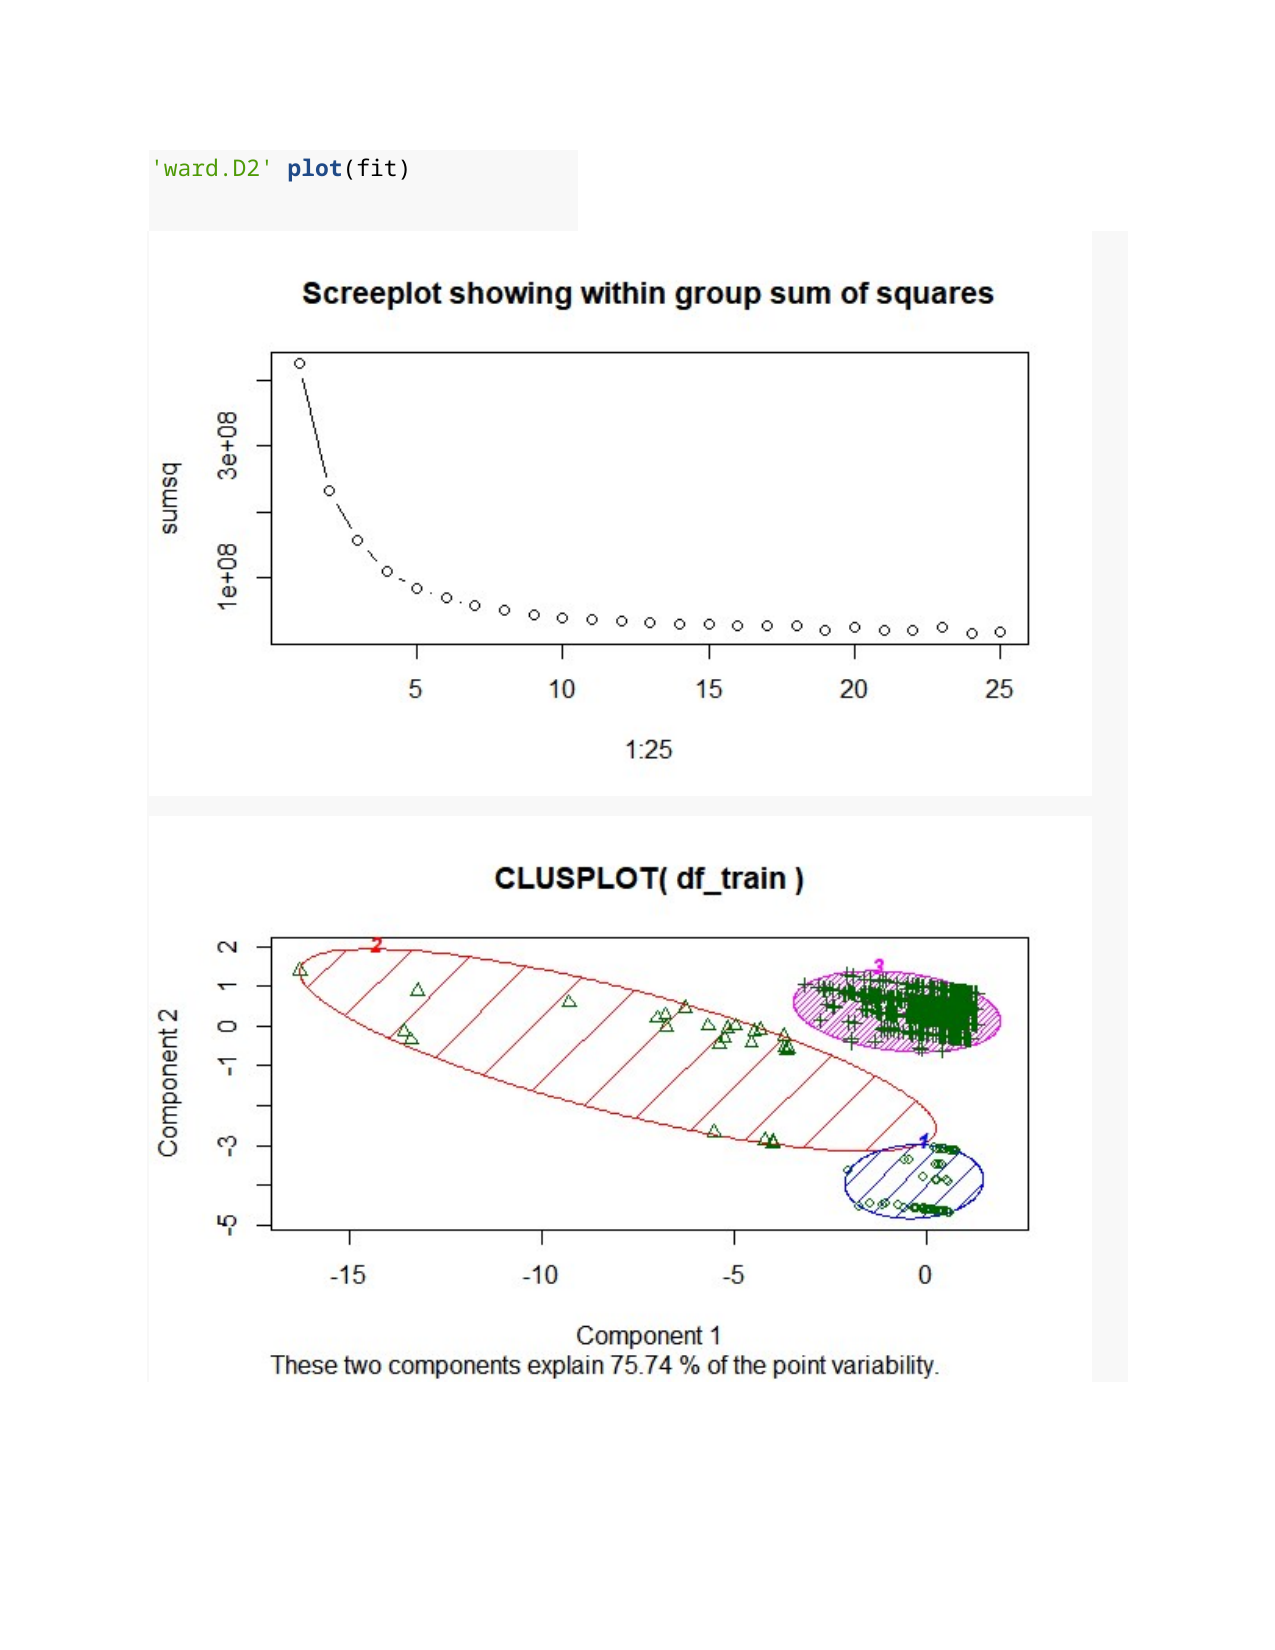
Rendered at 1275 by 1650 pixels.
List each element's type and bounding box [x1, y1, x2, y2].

picture [149, 816, 1092, 1382]
picture [149, 231, 1092, 796]
table_cell [149, 150, 578, 231]
